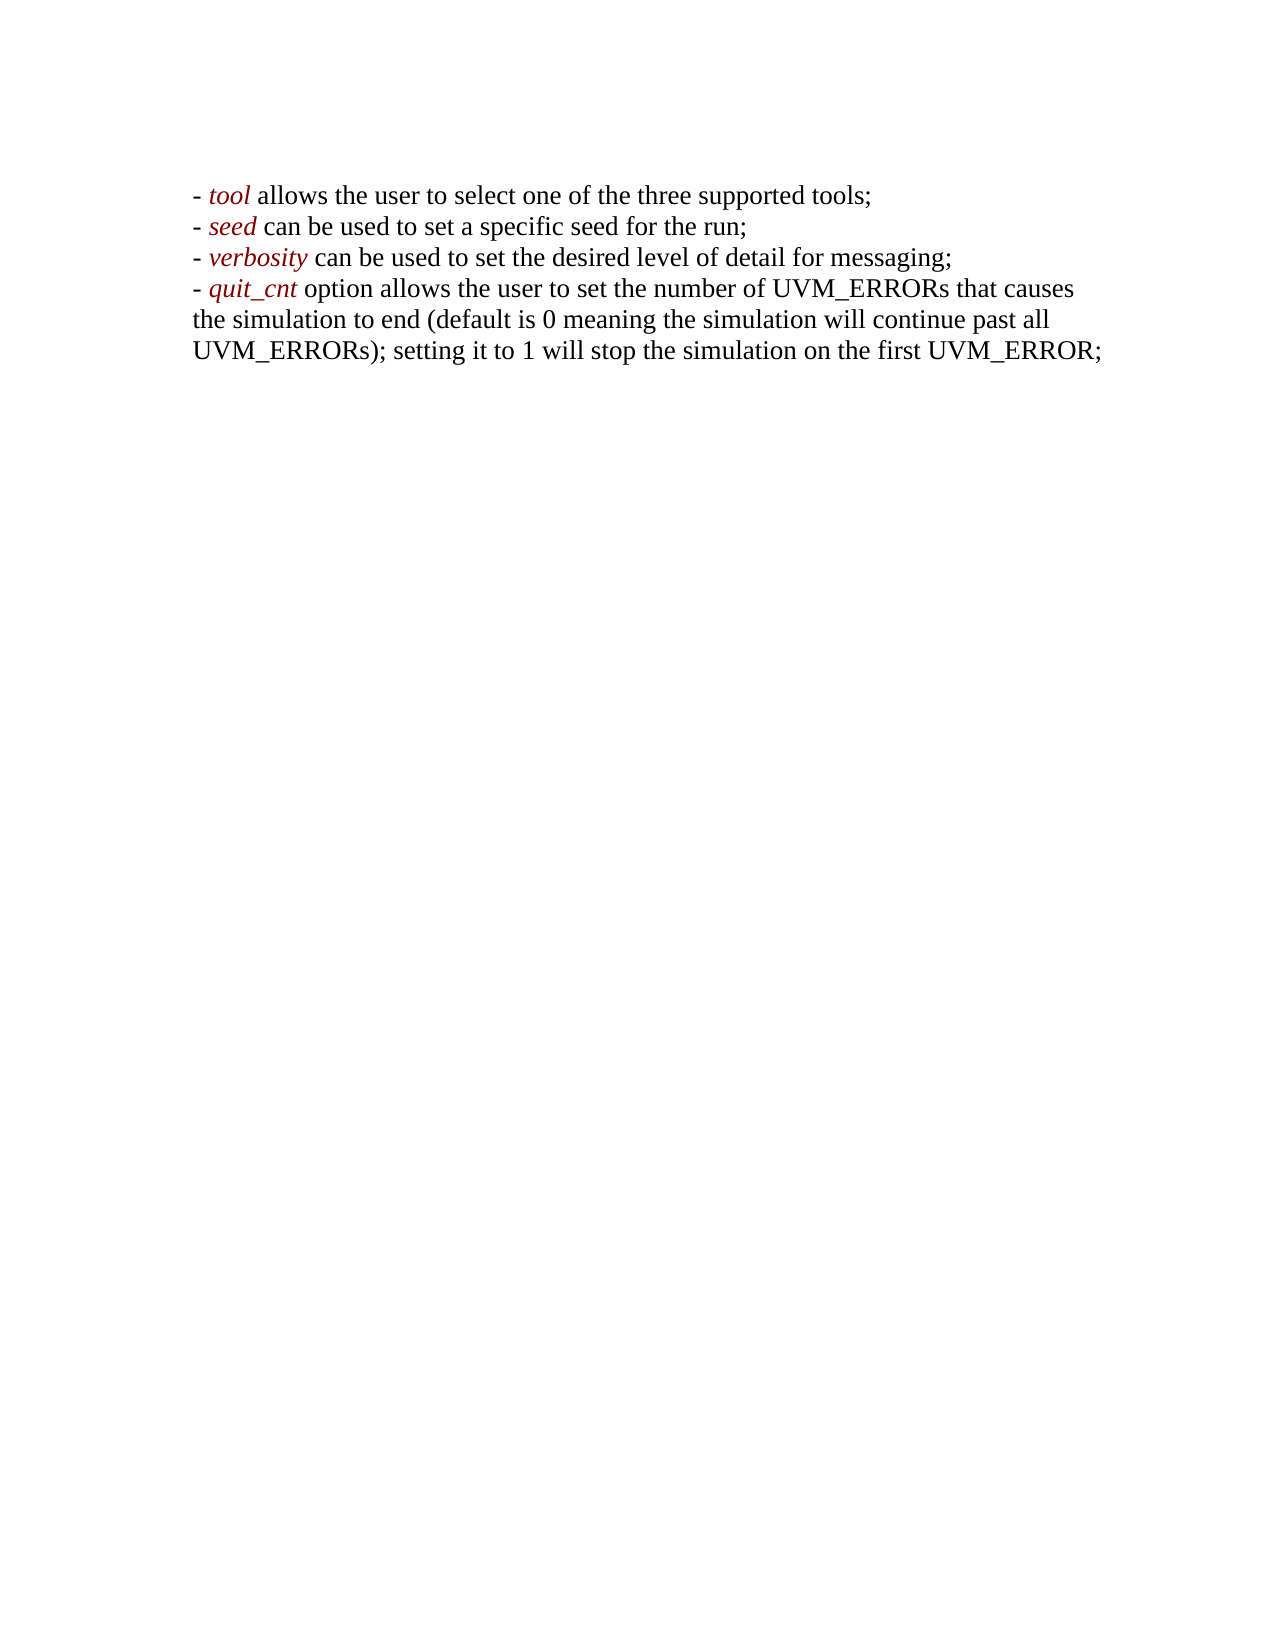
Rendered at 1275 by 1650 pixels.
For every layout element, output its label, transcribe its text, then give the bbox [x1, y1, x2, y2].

text - seed can be used to set a specific seed for the run; [118, 210, 1157, 241]
text UVM_ERRORs); setting it to 1 will stop the simulation on the first UVM_ERROR; [118, 334, 1157, 366]
text - verbosity can be used to set the desired level of detail for messaging; [118, 241, 1157, 272]
text - tool allows the user to select one of the three supported tools; [118, 179, 1157, 210]
text - quit_cnt option allows the user to set the number of UVM_ERRORs that causes [118, 272, 1157, 303]
text the simulation to end (default is 0 meaning the simulation will continue past all [118, 303, 1157, 334]
